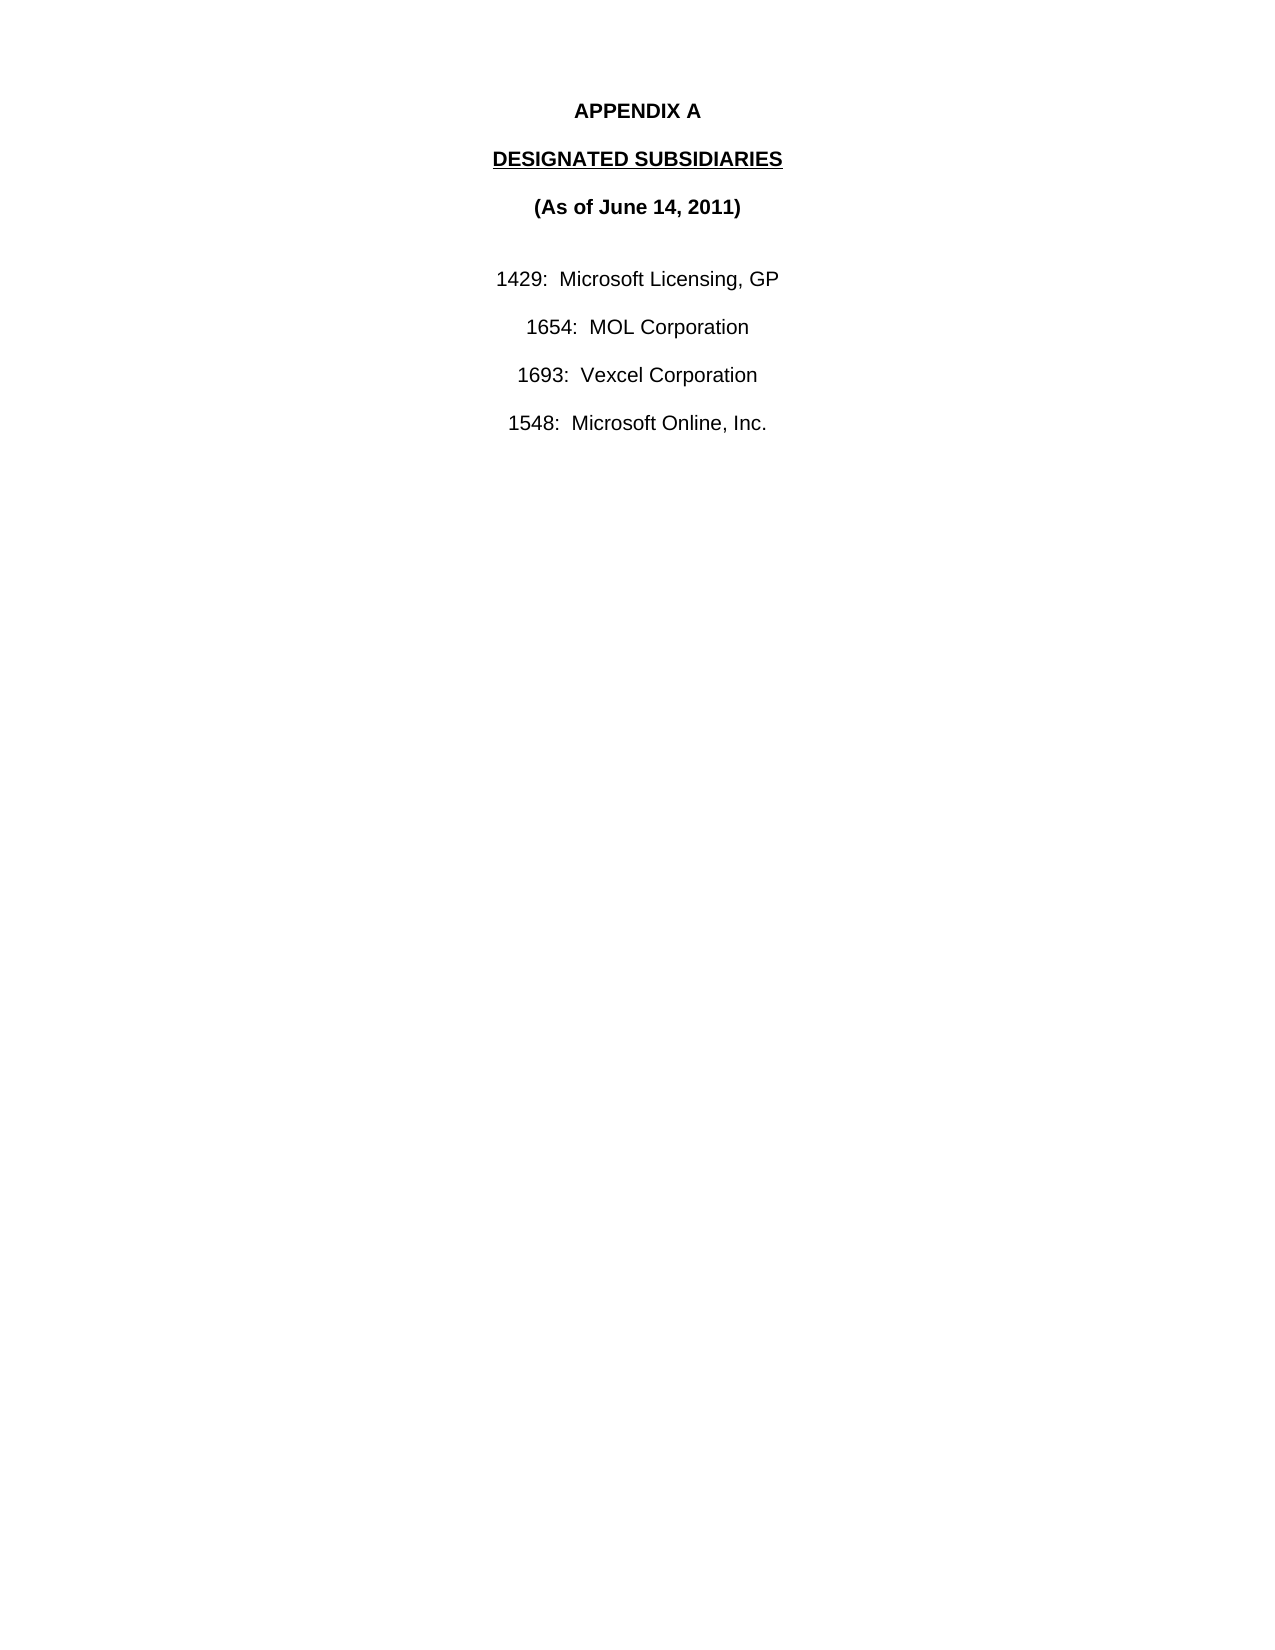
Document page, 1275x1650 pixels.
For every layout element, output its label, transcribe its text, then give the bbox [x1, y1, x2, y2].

text DESIGNATED SUBSIDIARIES [97, 147, 1177, 171]
text APPENDIX A [97, 99, 1177, 123]
text 1654: MOL Corporation [97, 314, 1177, 338]
text 1693: Vexcel Corporation [97, 362, 1177, 386]
text 1548: Microsoft Online, Inc. [97, 410, 1177, 434]
text (As of June 14, 2011) [97, 195, 1177, 219]
text 1429: Microsoft Licensing, GP [97, 267, 1177, 291]
